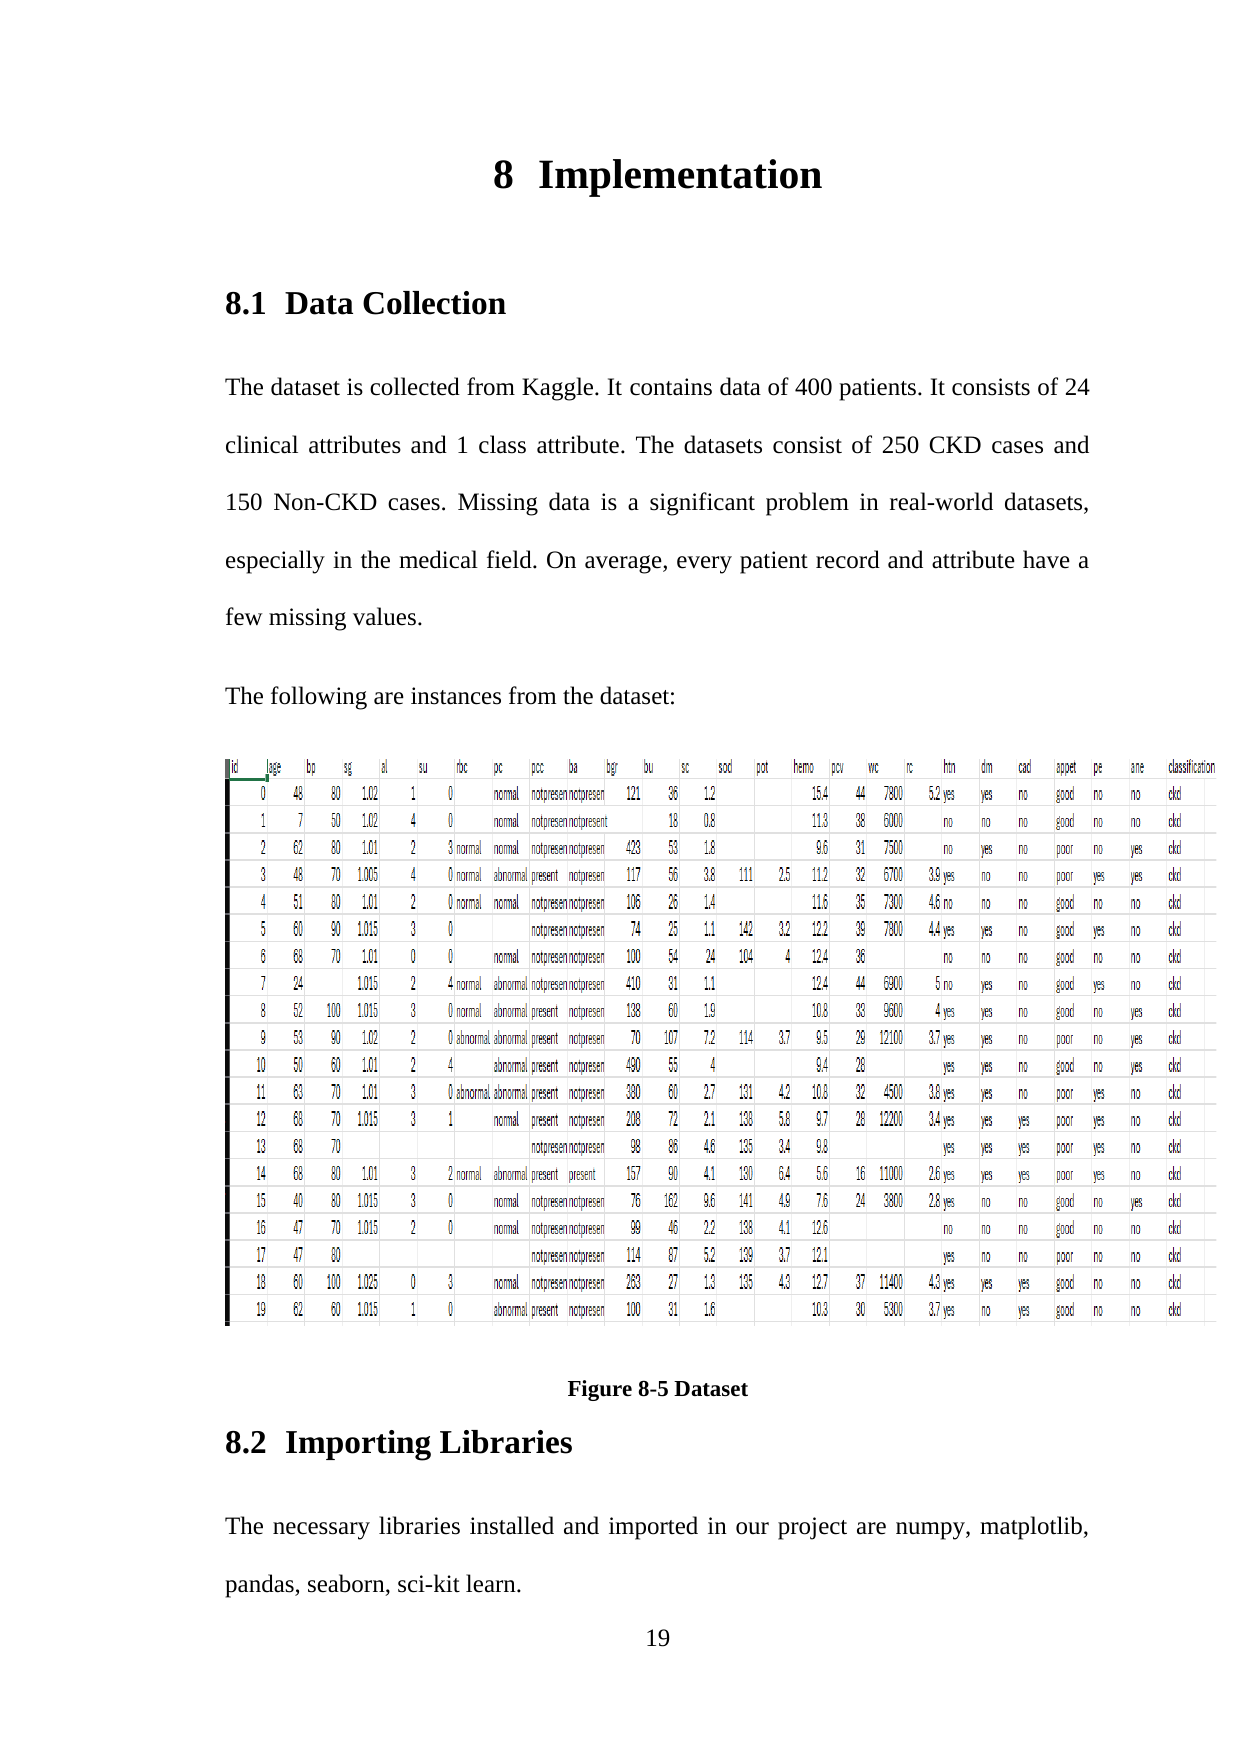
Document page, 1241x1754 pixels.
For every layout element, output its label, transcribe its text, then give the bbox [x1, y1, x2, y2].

picture [225, 759, 1217, 1326]
text The necessary libraries installed and imported in our project are numpy, matplotlib, pandas, seaborn, sci-kit learn. [225, 1511, 1090, 1598]
text The dataset is collected from Kaggle. It contains data of 400 patients. It consists of 24 clinical attributes and 1 class attribute. The datasets consist of 250 CKD cases and 150 Non-CKD cases. Missing data is a significant problem in real-world datasets, especially in the medical field. On average, every patient record and attribute have a few missing values. [225, 372, 1090, 631]
text The following are instances from the dataset: [225, 681, 1090, 709]
subtitle Data Collection [225, 283, 1090, 322]
subtitle Importing Libraries [225, 1422, 1090, 1461]
subtitle Implementation [225, 150, 1090, 198]
